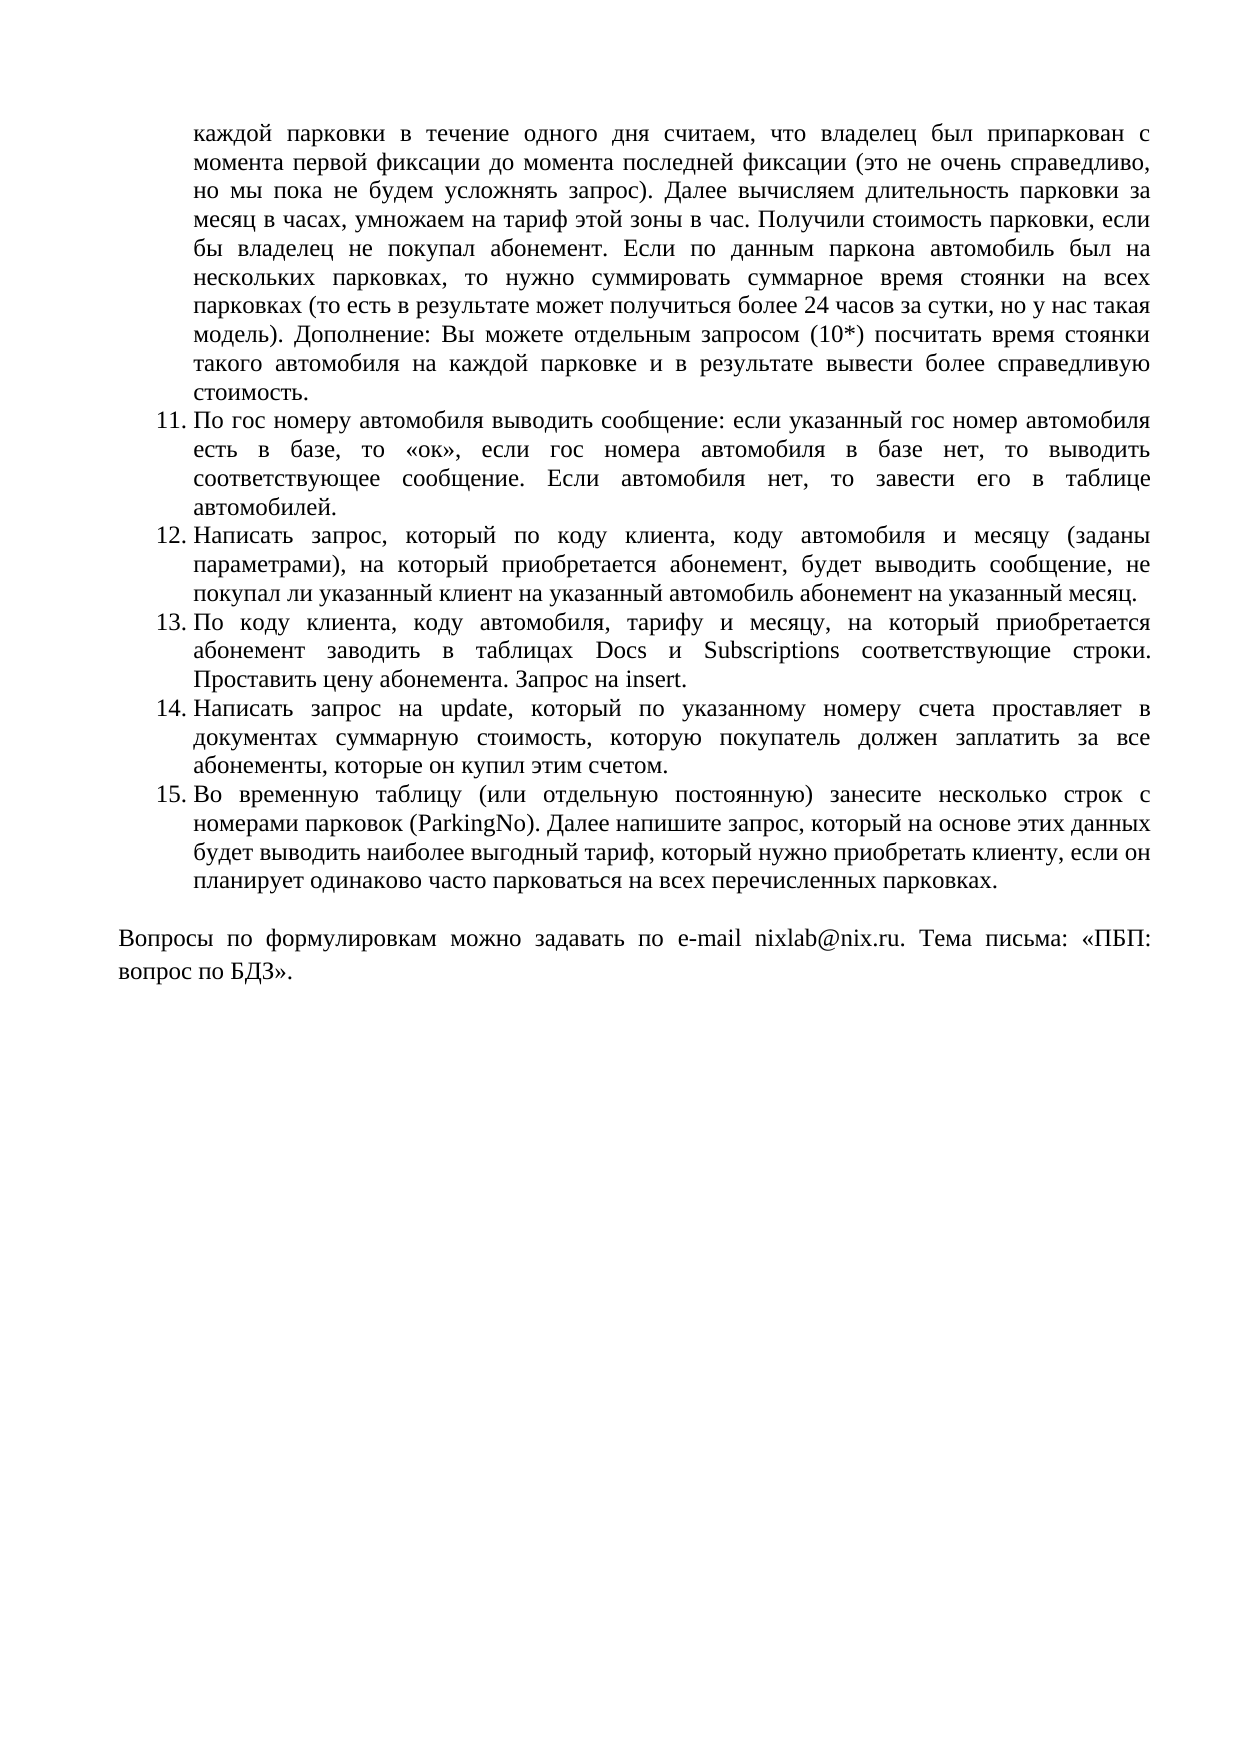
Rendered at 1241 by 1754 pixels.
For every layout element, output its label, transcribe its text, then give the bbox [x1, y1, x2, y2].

list По коду клиента, коду автомобиля, тарифу и месяцу, на который приобретается абонемент заводить в таблицах Docs и Subscriptions соответствующие строки. Проставить цену абонемента. Запрос на insert. [156, 607, 1152, 693]
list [156, 118, 1152, 406]
list Написать запрос на update, который по указанному номеру счета проставляет в документах суммарную стоимость, которую покупатель должен заплатить за все абонементы, которые он купил этим счетом. [156, 693, 1152, 779]
text Вопросы по формулировкам можно задавать по e-mail nixlab@nix.ru. Тема письма: «ПБП: вопрос по БДЗ». [118, 923, 1152, 985]
list Написать запрос, который по коду клиента, коду автомобиля и месяцу (заданы параметрами), на который приобретается абонемент, будет выводить сообщение, не покупал ли указанный клиент на указанный автомобиль абонемент на указанный месяц. [156, 521, 1152, 607]
list По гос номеру автомобиля выводить сообщение: если указанный гос номер автомобиля есть в базе, то «ок», если гос номера автомобиля в базе нет, то выводить соответствующее сообщение. Если автомобиля нет, то завести его в таблице автомобилей. [156, 406, 1152, 521]
list Во временную таблицу (или отдельную постоянную) занесите несколько строк с номерами парковок (ParkingNo). Далее напишите запрос, который на основе этих данных будет выводить наиболее выгодный тариф, который нужно приобретать клиенту, если он планирует одинаково часто парковаться на всех перечисленных парковках. [156, 779, 1152, 894]
